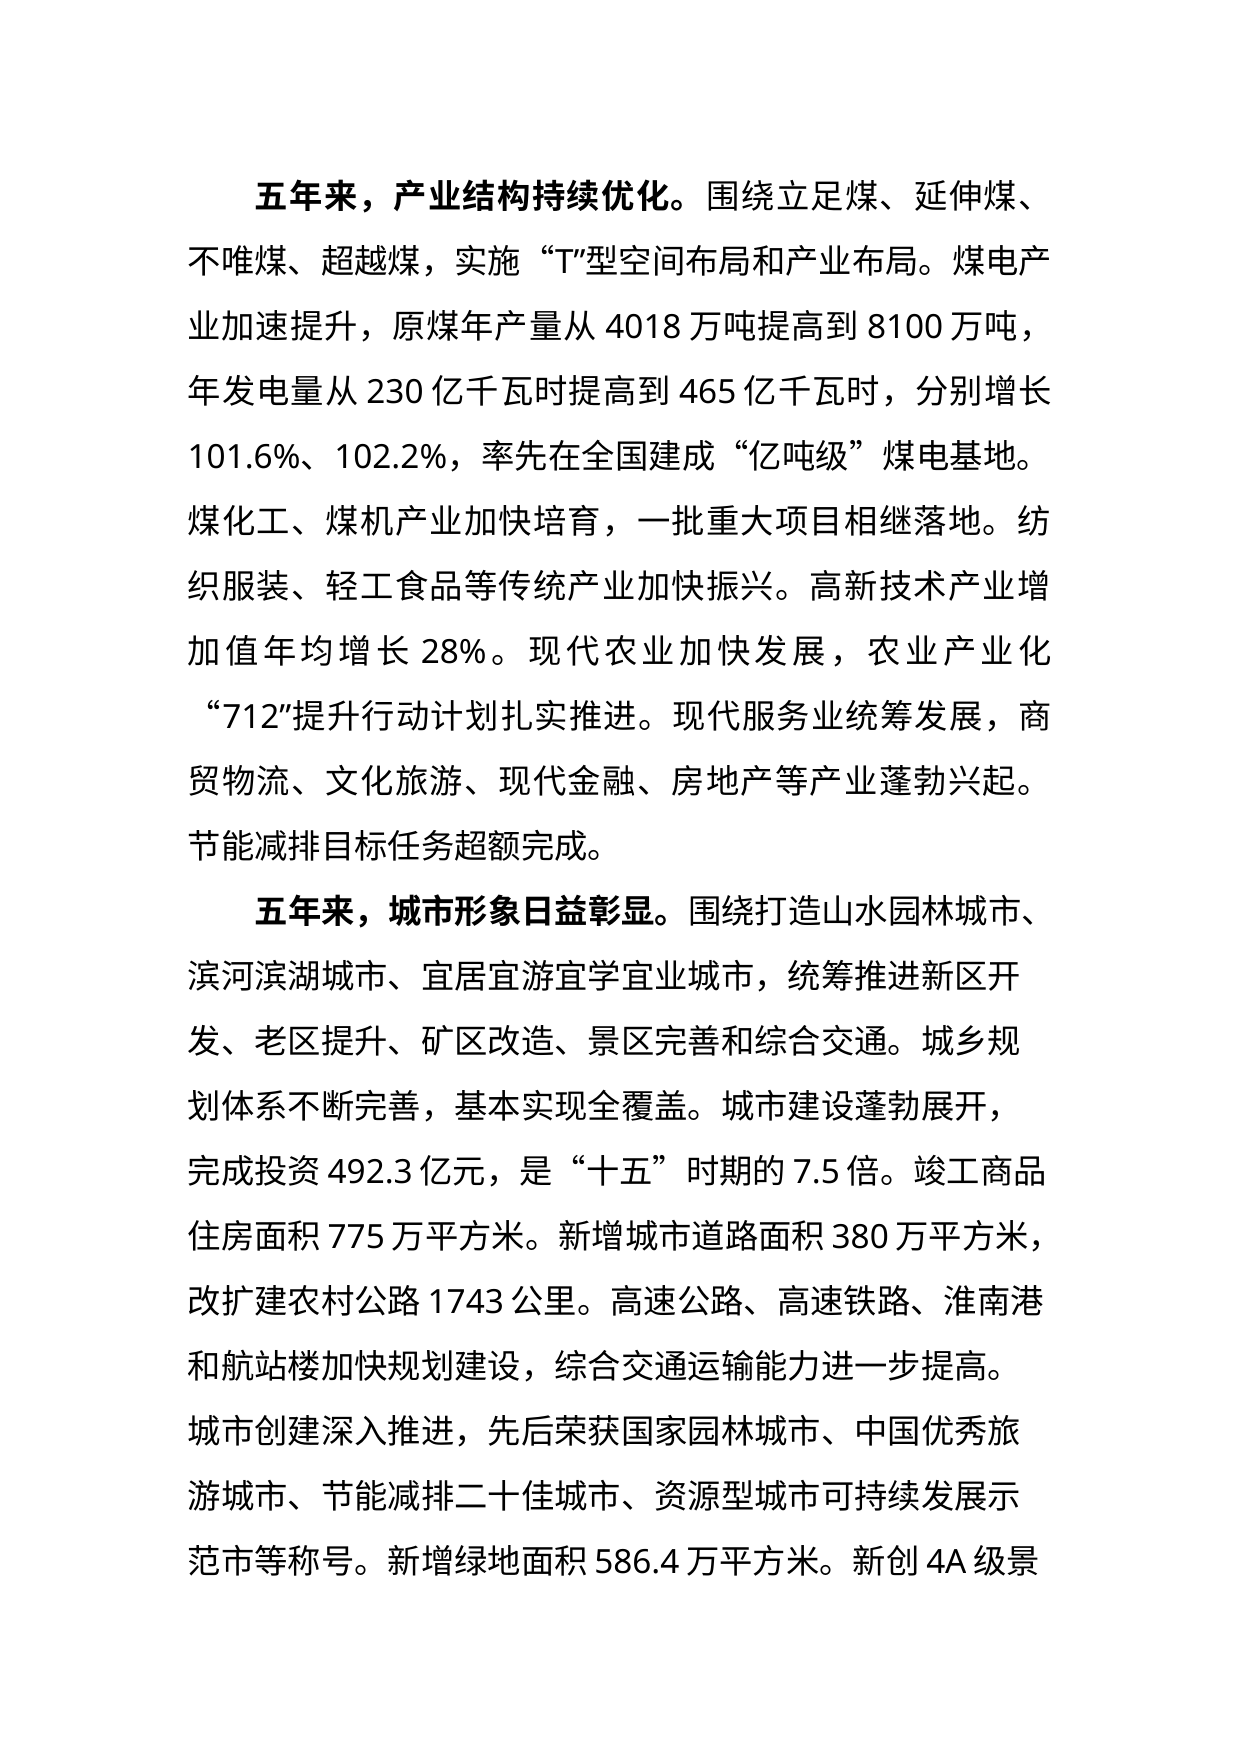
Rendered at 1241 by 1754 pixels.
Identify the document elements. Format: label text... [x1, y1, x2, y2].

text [187, 877, 1053, 1592]
text 五年来，产业结构持续优化。围绕立足煤、延伸煤、不唯煤、超越煤，实施“T”型空间布局和产业布局。煤电产业加速提升，原煤年产量从4018万吨提高到8100万吨，年发电量从230亿千瓦时提高到465亿千瓦时，分别增长101.6%、102.2%，率先在全国建成“亿吨级”煤电基地。煤化工、煤机产业加快培育，一批重大项目相继落地。纺织服装、轻工食品等传统产业加快振兴。高新技术产业增加值年均增长28%。现代农业加快发展，农业产业化“712”提升行动计划扎实推进。现代服务业统筹发展，商贸物流、文化旅游、现代金融、房地产等产业蓬勃兴起。节能减排目标任务超额完成。 [187, 162, 1053, 877]
